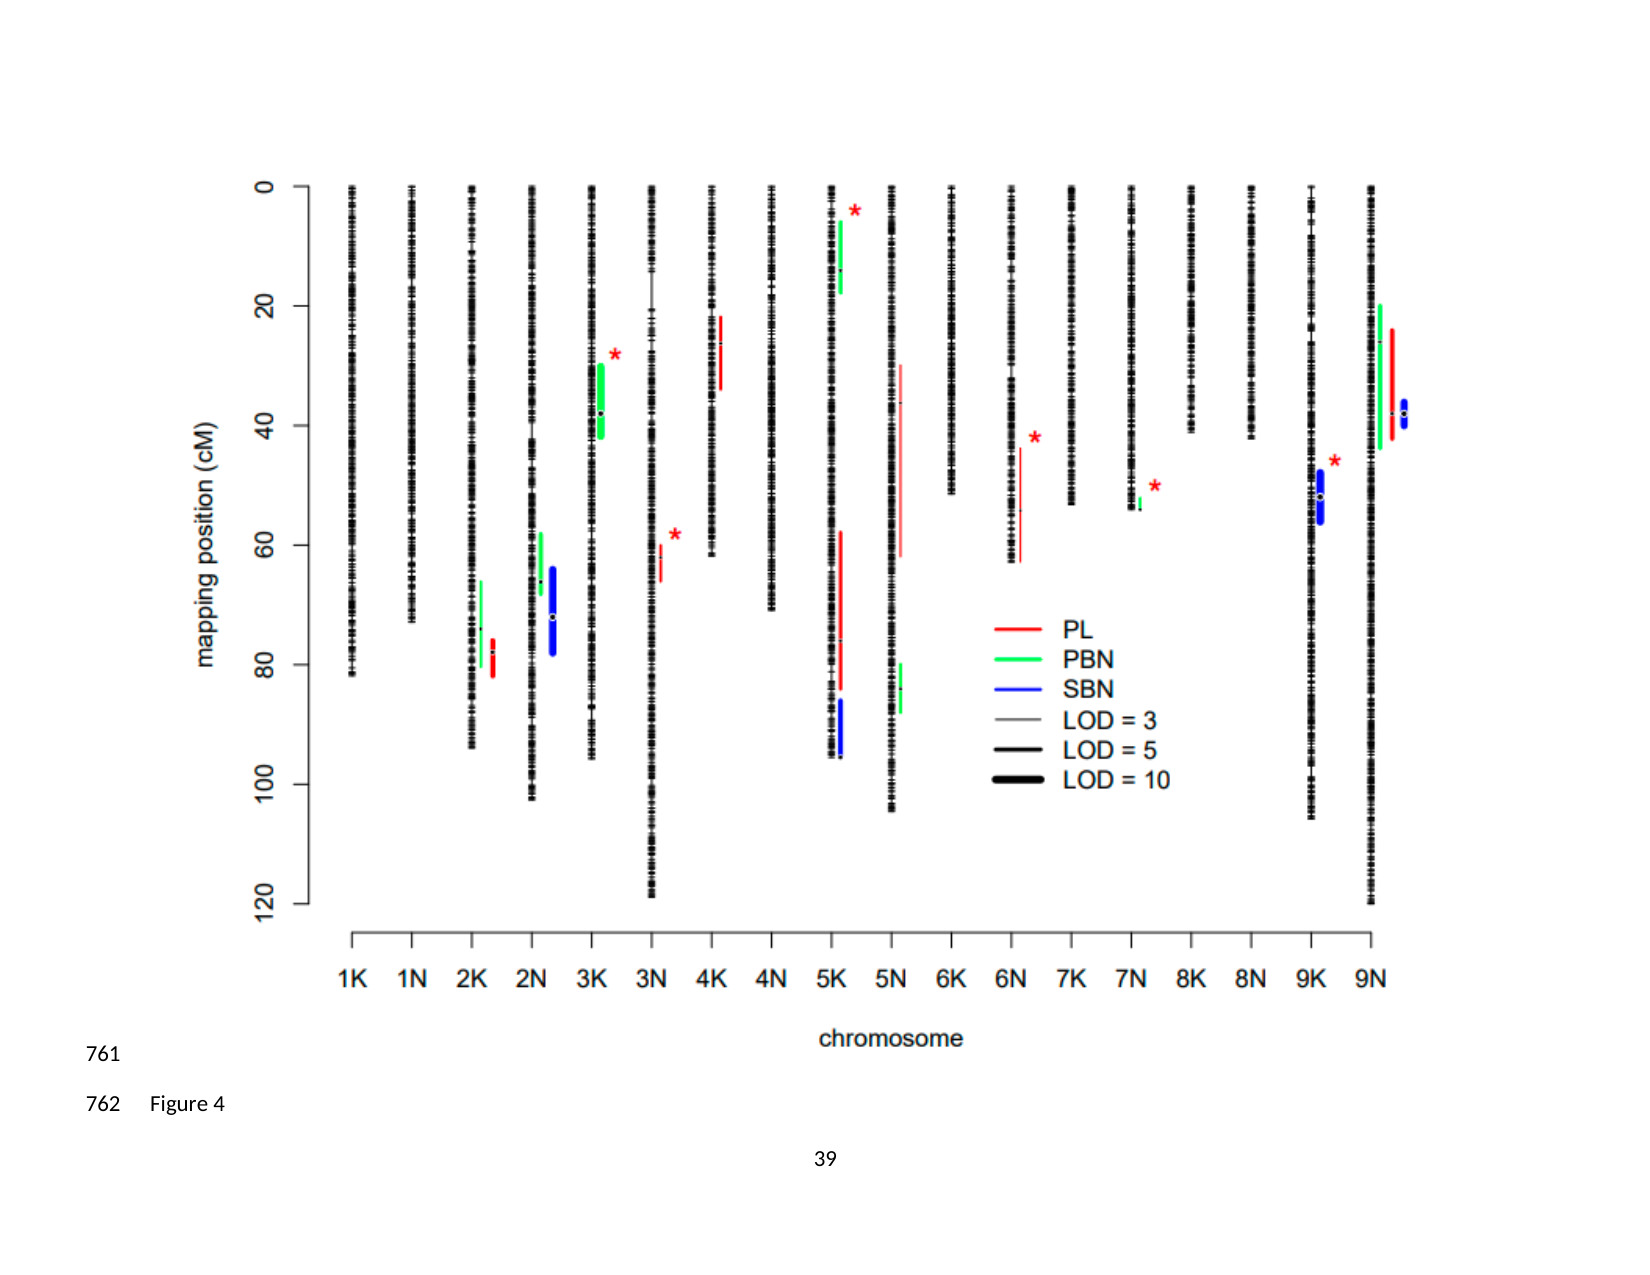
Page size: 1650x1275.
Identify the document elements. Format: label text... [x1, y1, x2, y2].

text Figure 4 [150, 1089, 1500, 1117]
picture [190, 150, 1461, 1061]
